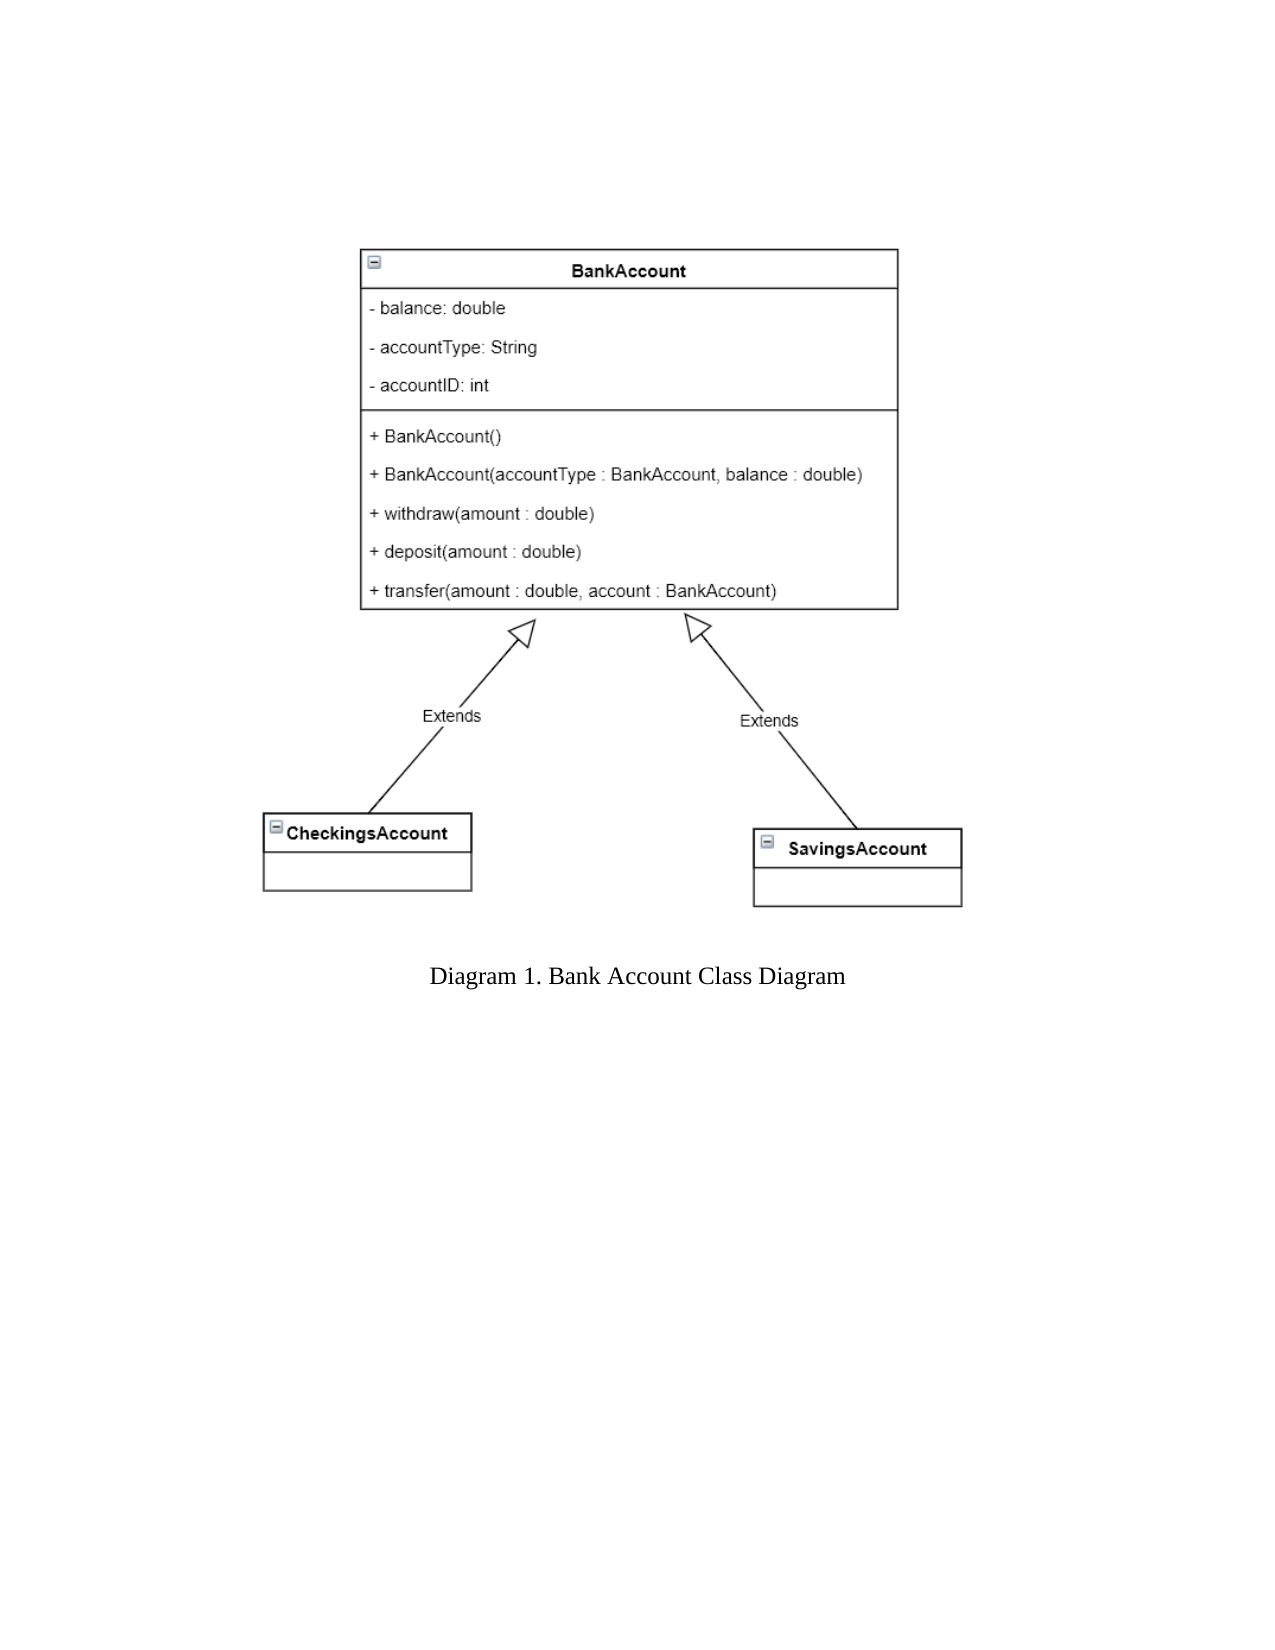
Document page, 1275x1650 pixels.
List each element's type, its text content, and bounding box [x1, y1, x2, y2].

picture [150, 150, 1124, 962]
text Diagram 1. Bank Account Class Diagram [150, 961, 1125, 990]
